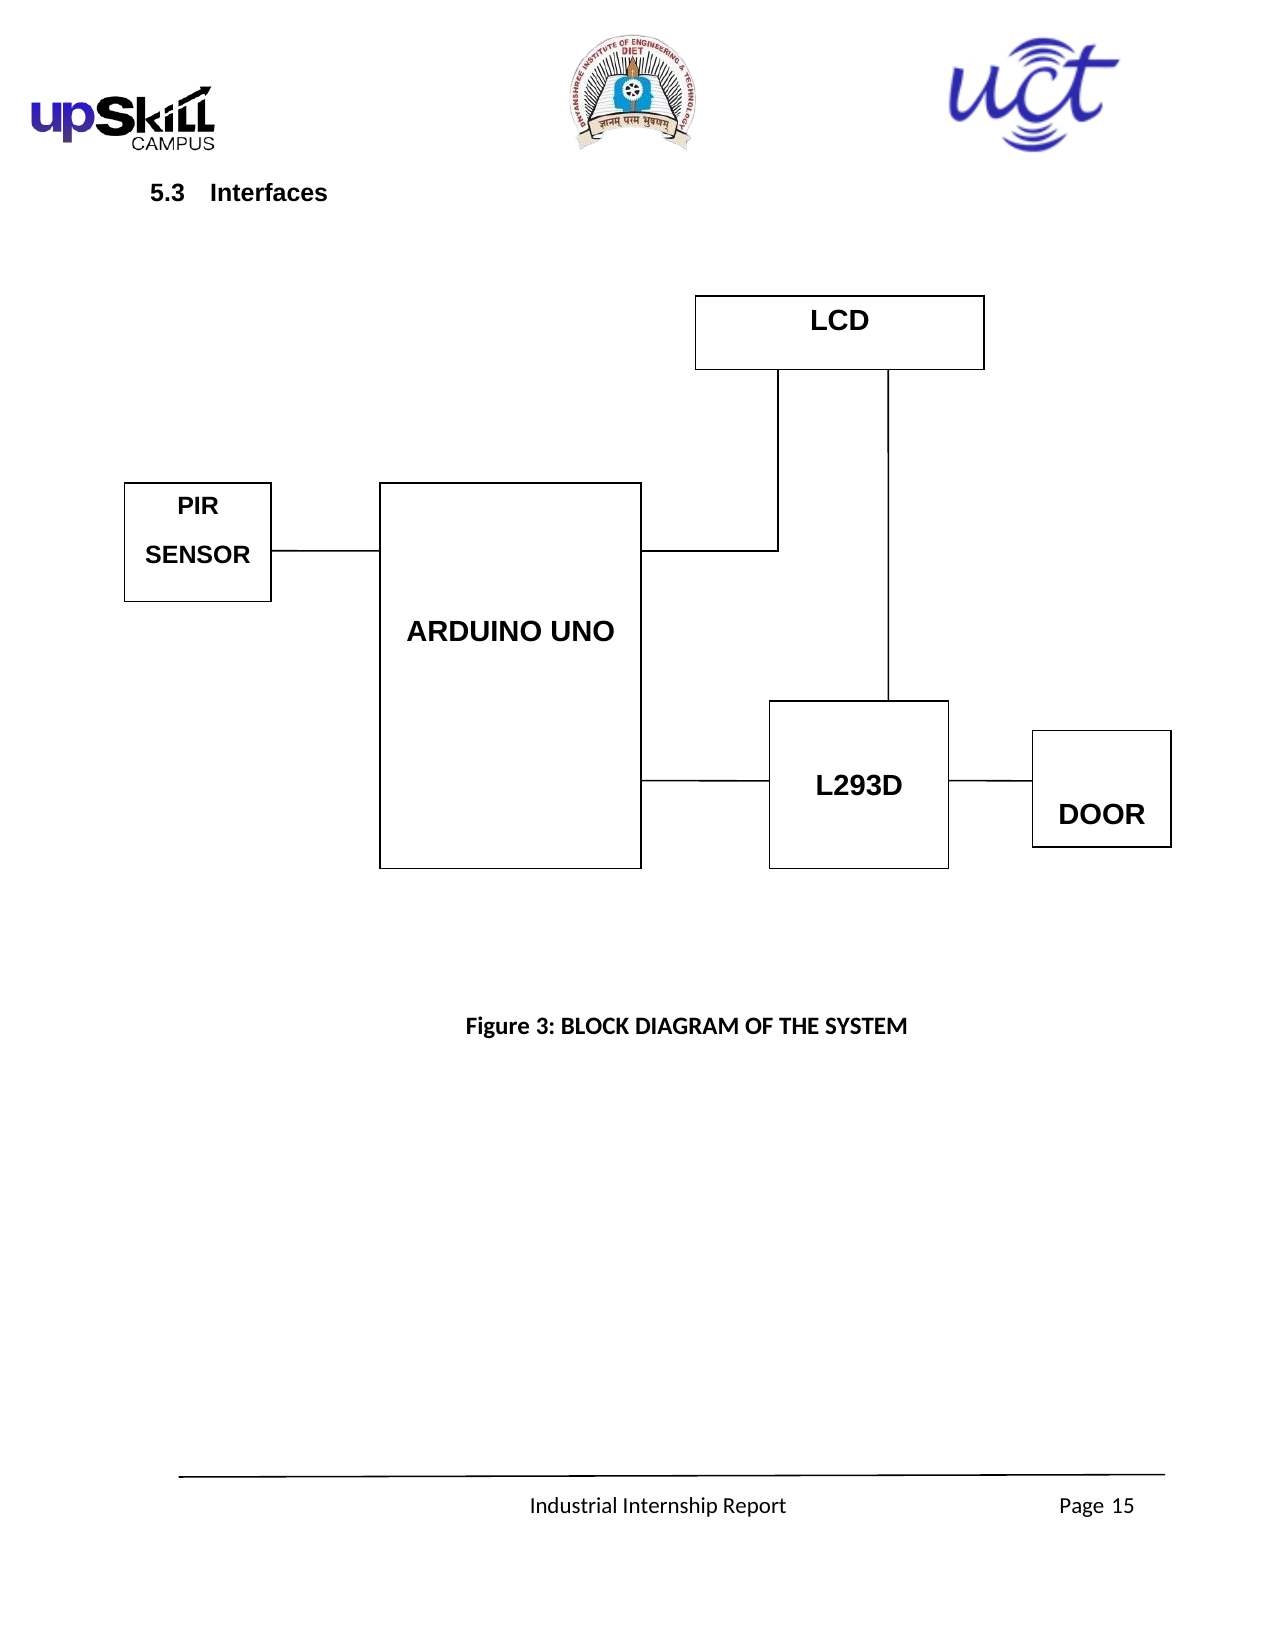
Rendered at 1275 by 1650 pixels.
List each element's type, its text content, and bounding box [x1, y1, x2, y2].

picture [561, 28, 714, 154]
subtitle Interfaces [150, 181, 1134, 206]
picture [0, 73, 246, 154]
picture [946, 28, 1125, 154]
